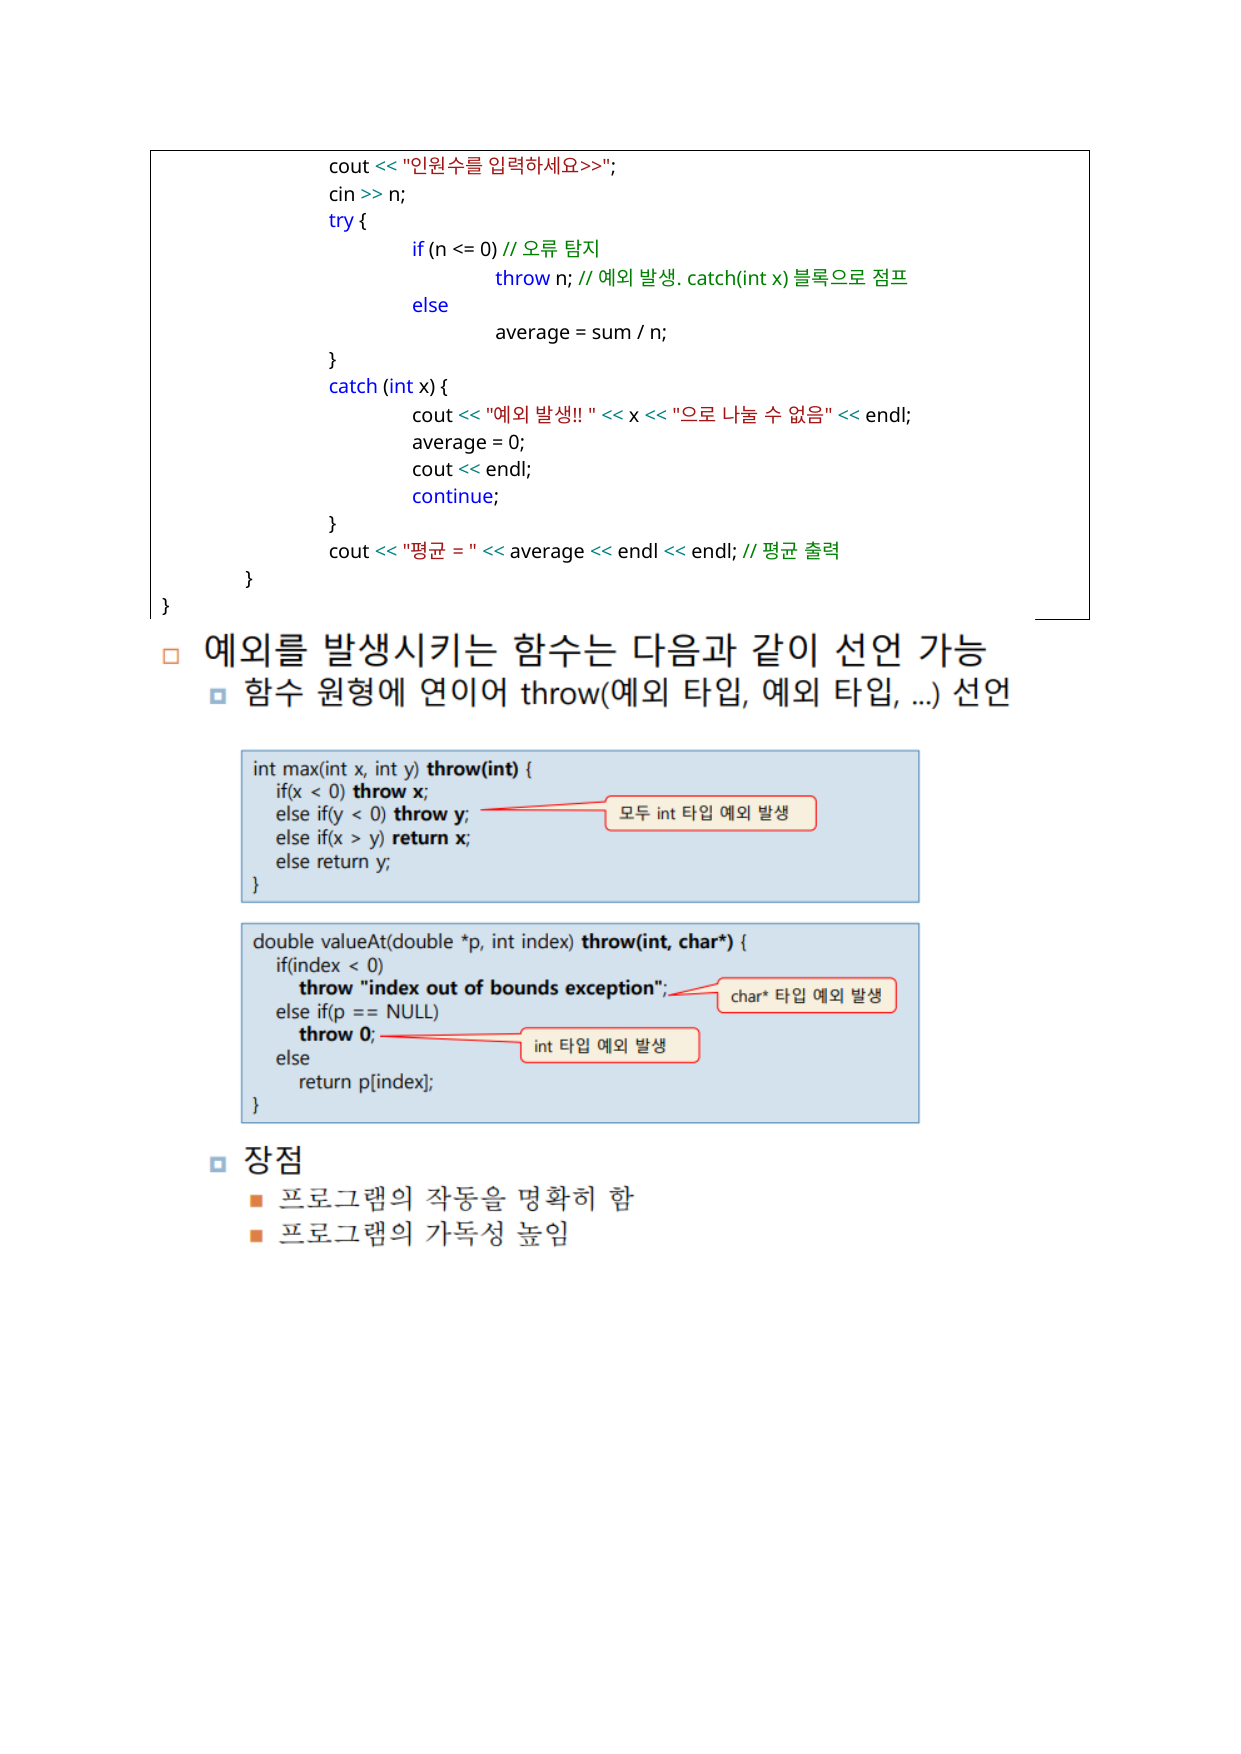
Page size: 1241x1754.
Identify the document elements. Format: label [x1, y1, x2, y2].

table_header [151, 151, 1089, 618]
picture [150, 619, 1035, 1280]
